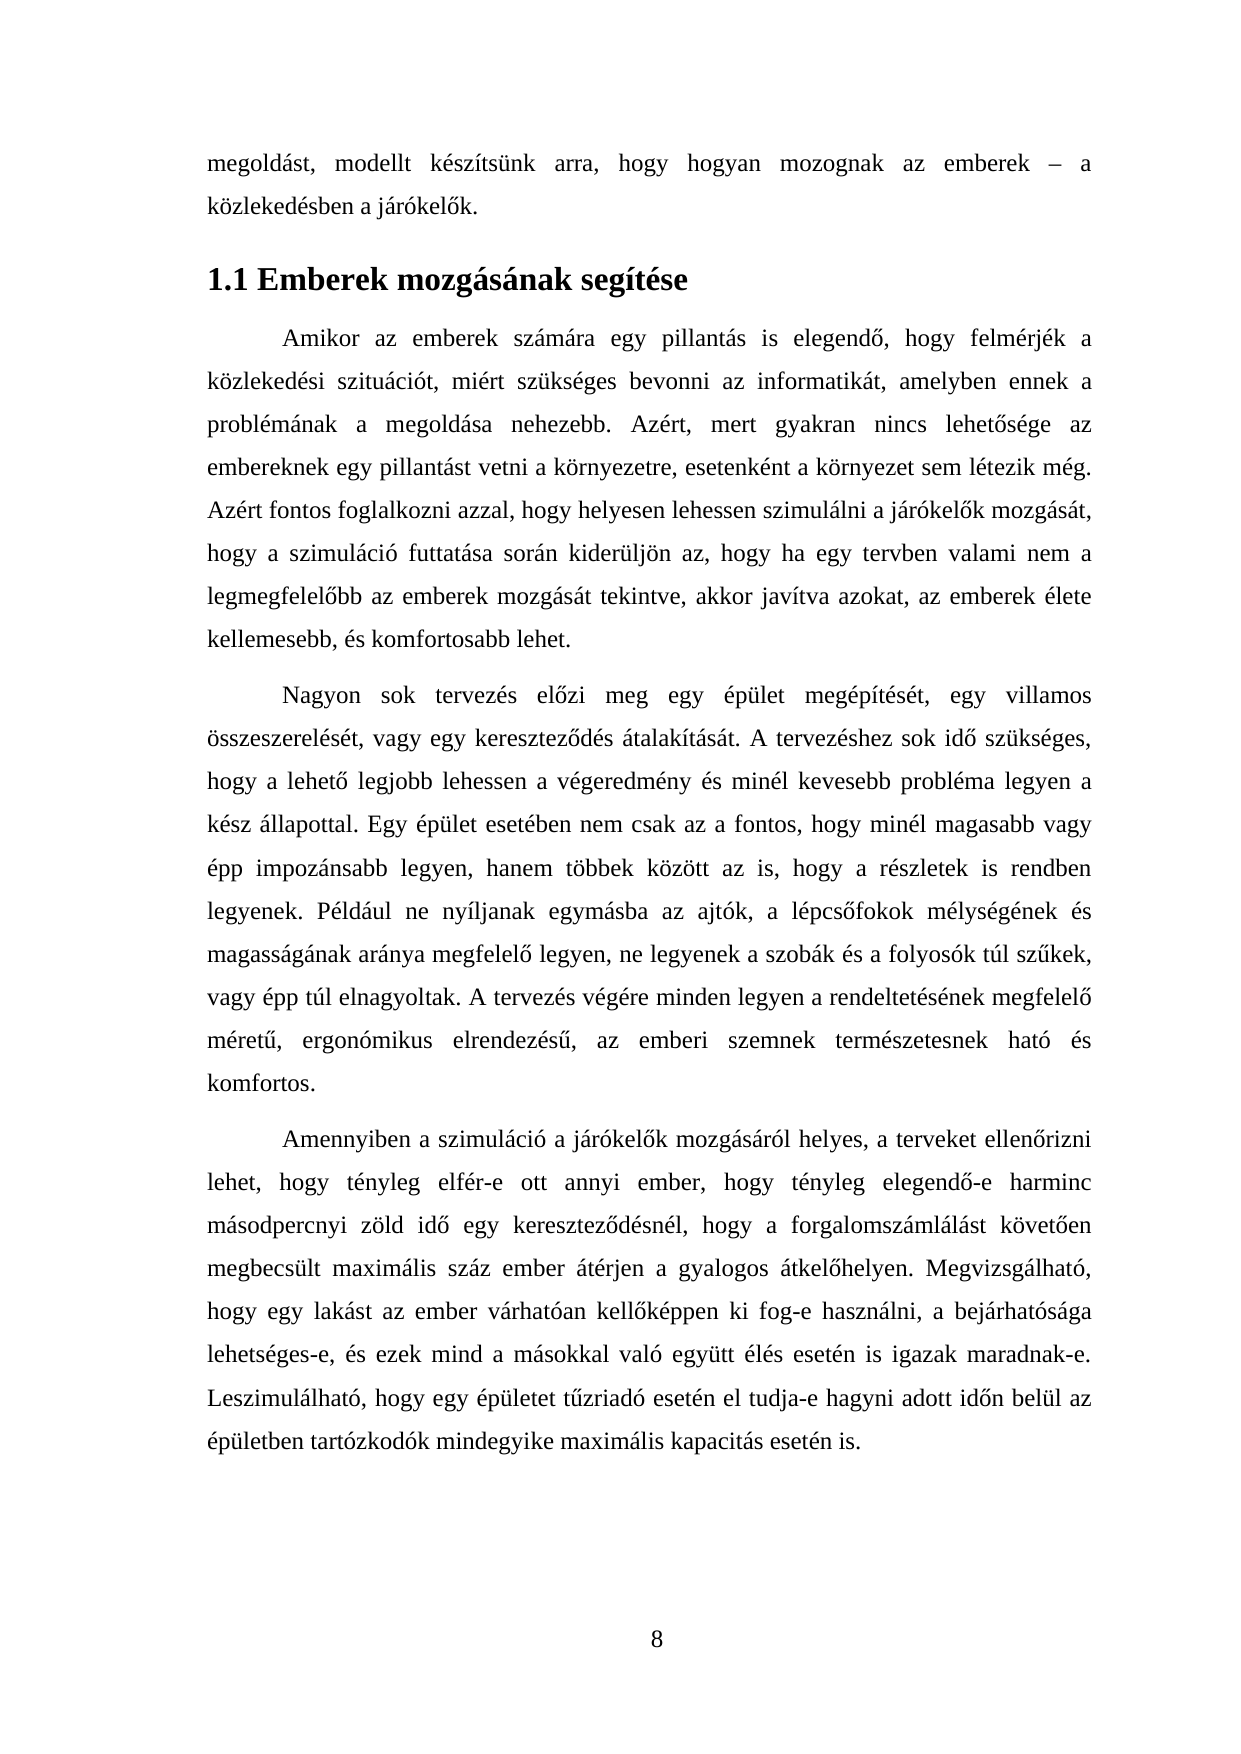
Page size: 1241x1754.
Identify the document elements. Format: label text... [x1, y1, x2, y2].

subtitle Emberek mozgásának segítése [207, 259, 1092, 297]
text Nagyon sok tervezés előzi meg egy épület megépítését, egy villamos összeszerelését, vagy egy kereszteződés átalakítását. A tervezéshez sok idő szükséges, hogy a lehető legjobb lehessen a végeredmény és minél kevesebb probléma legyen a kész állapottal. Egy épület esetében nem csak az a fontos, hogy minél magasabb vagy épp impozánsabb legyen, hanem többek között az is, hogy a részletek is rendben legyenek. Például ne nyíljanak egymásba az ajtók, a lépcsőfokok mélységének és magasságának aránya megfelelő legyen, ne legyenek a szobák és a folyosók túl szűkek, vagy épp túl elnagyoltak. A tervezés végére minden legyen a rendeltetésének megfelelő méretű, ergonómikus elrendezésű, az emberi szemnek természetesnek ható és komfortos. [207, 680, 1092, 1097]
text Amennyiben a szimuláció a járókelők mozgásáról helyes, a terveket ellenőrizni lehet, hogy tényleg elfér-e ott annyi ember, hogy tényleg elegendő-e harminc másodpercnyi zöld idő egy kereszteződésnél, hogy a forgalomszámlálást követően megbecsült maximális száz ember átérjen a gyalogos átkelőhelyen. Megvizsgálható, hogy egy lakást az ember várhatóan kellőképpen ki fog-e használni, a bejárhatósága lehetséges-e, és ezek mind a másokkal való együtt élés esetén is igazak maradnak-e. Leszimulálható, hogy egy épületet tűzriadó esetén el tudja-e hagyni adott időn belül az épületben tartózkodók mindegyike maximális kapacitás esetén is. [207, 1124, 1092, 1454]
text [207, 148, 1092, 219]
text Amikor az emberek számára egy pillantás is elegendő, hogy felmérjék a közlekedési szituációt, miért szükséges bevonni az informatikát, amelyben ennek a problémának a megoldása nehezebb. Azért, mert gyakran nincs lehetősége az embereknek egy pillantást vetni a környezetre, esetenként a környezet sem létezik még. Azért fontos foglalkozni azzal, hogy helyesen lehessen szimulálni a járókelők mozgását, hogy a szimuláció futtatása során kiderüljön az, hogy ha egy tervben valami nem a legmegfelelőbb az emberek mozgását tekintve, akkor javítva azokat, az emberek élete kellemesebb, és komfortosabb lehet. [207, 323, 1092, 653]
